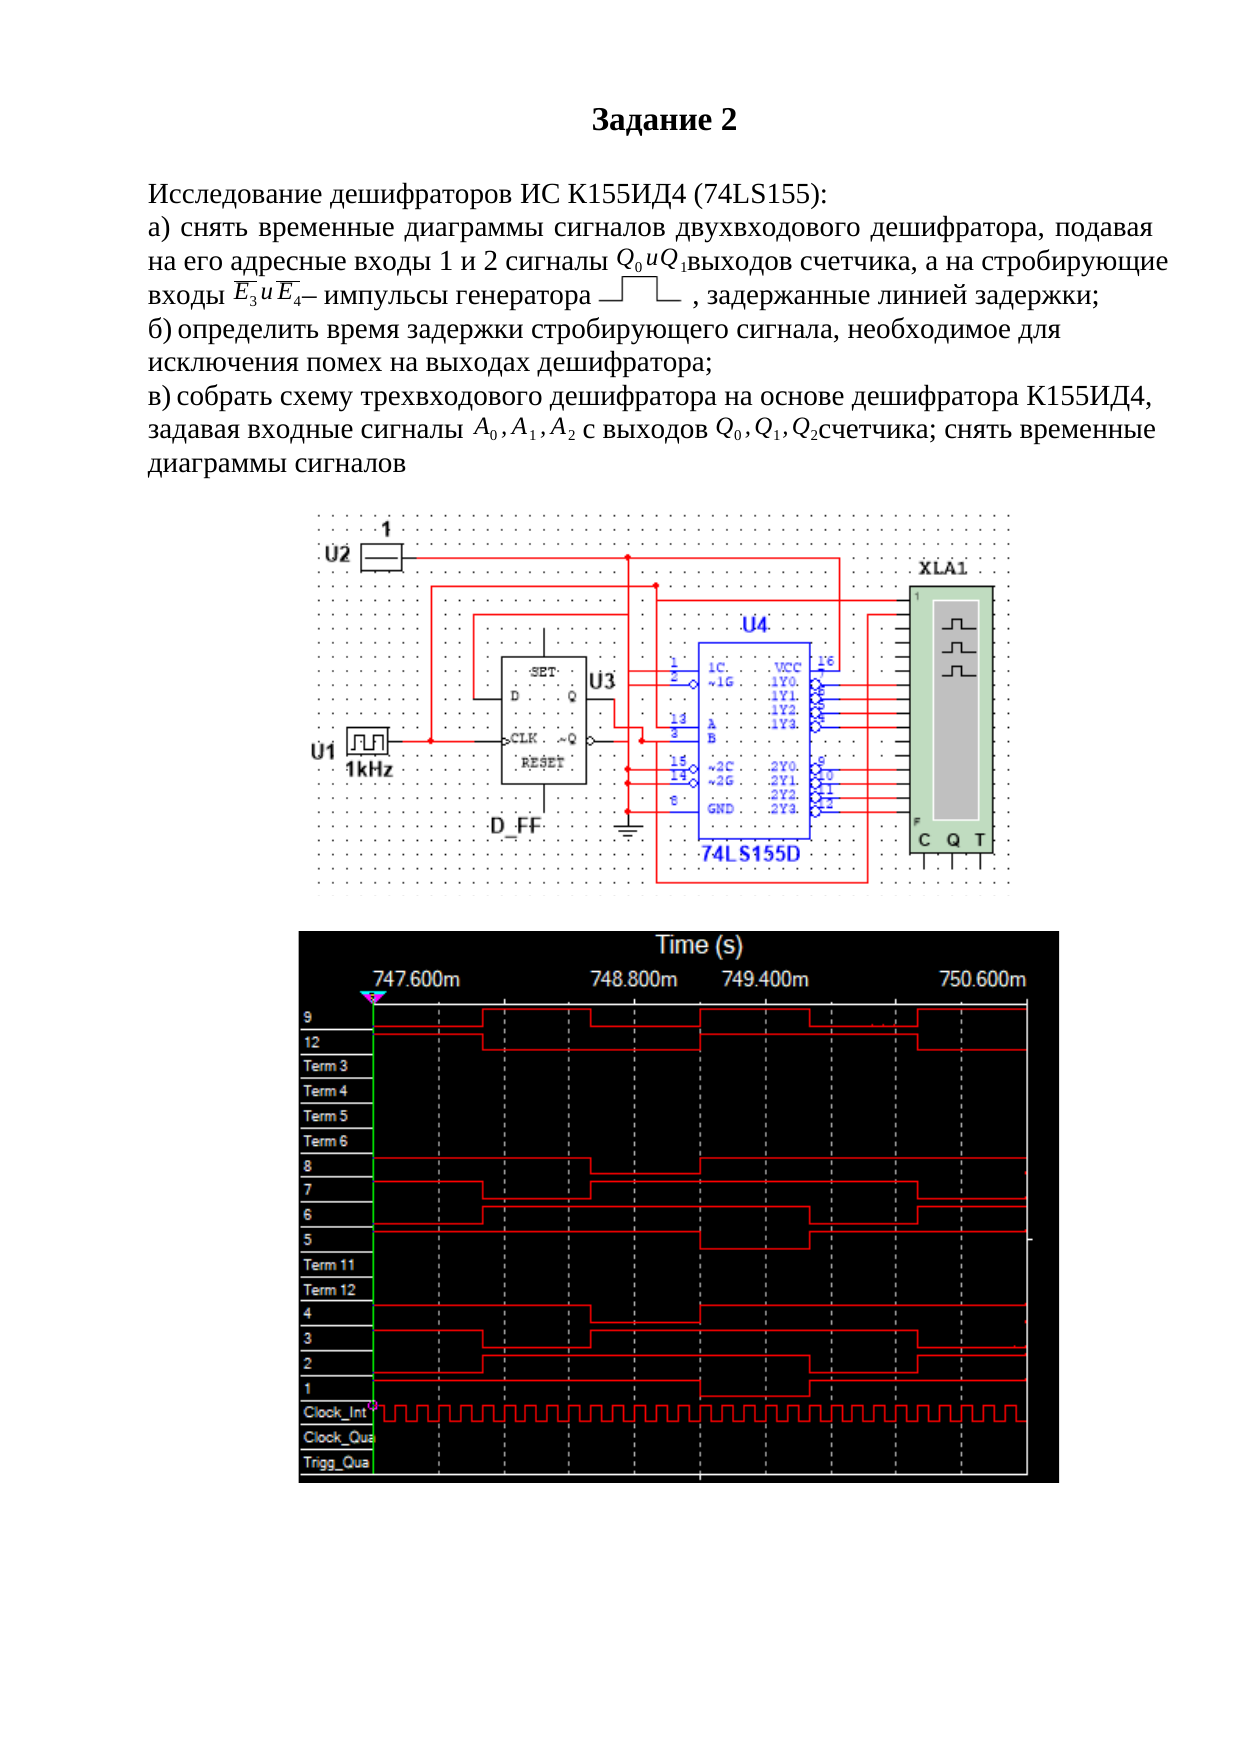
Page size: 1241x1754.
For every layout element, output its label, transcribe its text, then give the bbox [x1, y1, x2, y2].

text а) снять временные диаграммы сигналов двухвходового дешифратора, подавая на его адресные входы 1 и 2 сигналы выходов счетчика, а на стробирующие входы – импульсы генератора , задержанные линией задержки; [148, 209, 1181, 311]
picture [309, 510, 1018, 895]
picture [598, 276, 685, 305]
text Задание 2 [148, 99, 1181, 137]
text в) собрать схему трехвходового дешифратора на основе дешифратора К155ИД4, задавая входные сигналы с выходов счетчика; снять временные диаграммы сигналов [148, 378, 1181, 478]
picture [376, 1090, 780, 1480]
text б) определить время задержки стробирующего сигнала, необходимое для исключения помех на выходах дешифратора; [148, 311, 1181, 378]
text Исследование дешифраторов ИС К155ИД4 (74LS155): [148, 176, 1181, 209]
